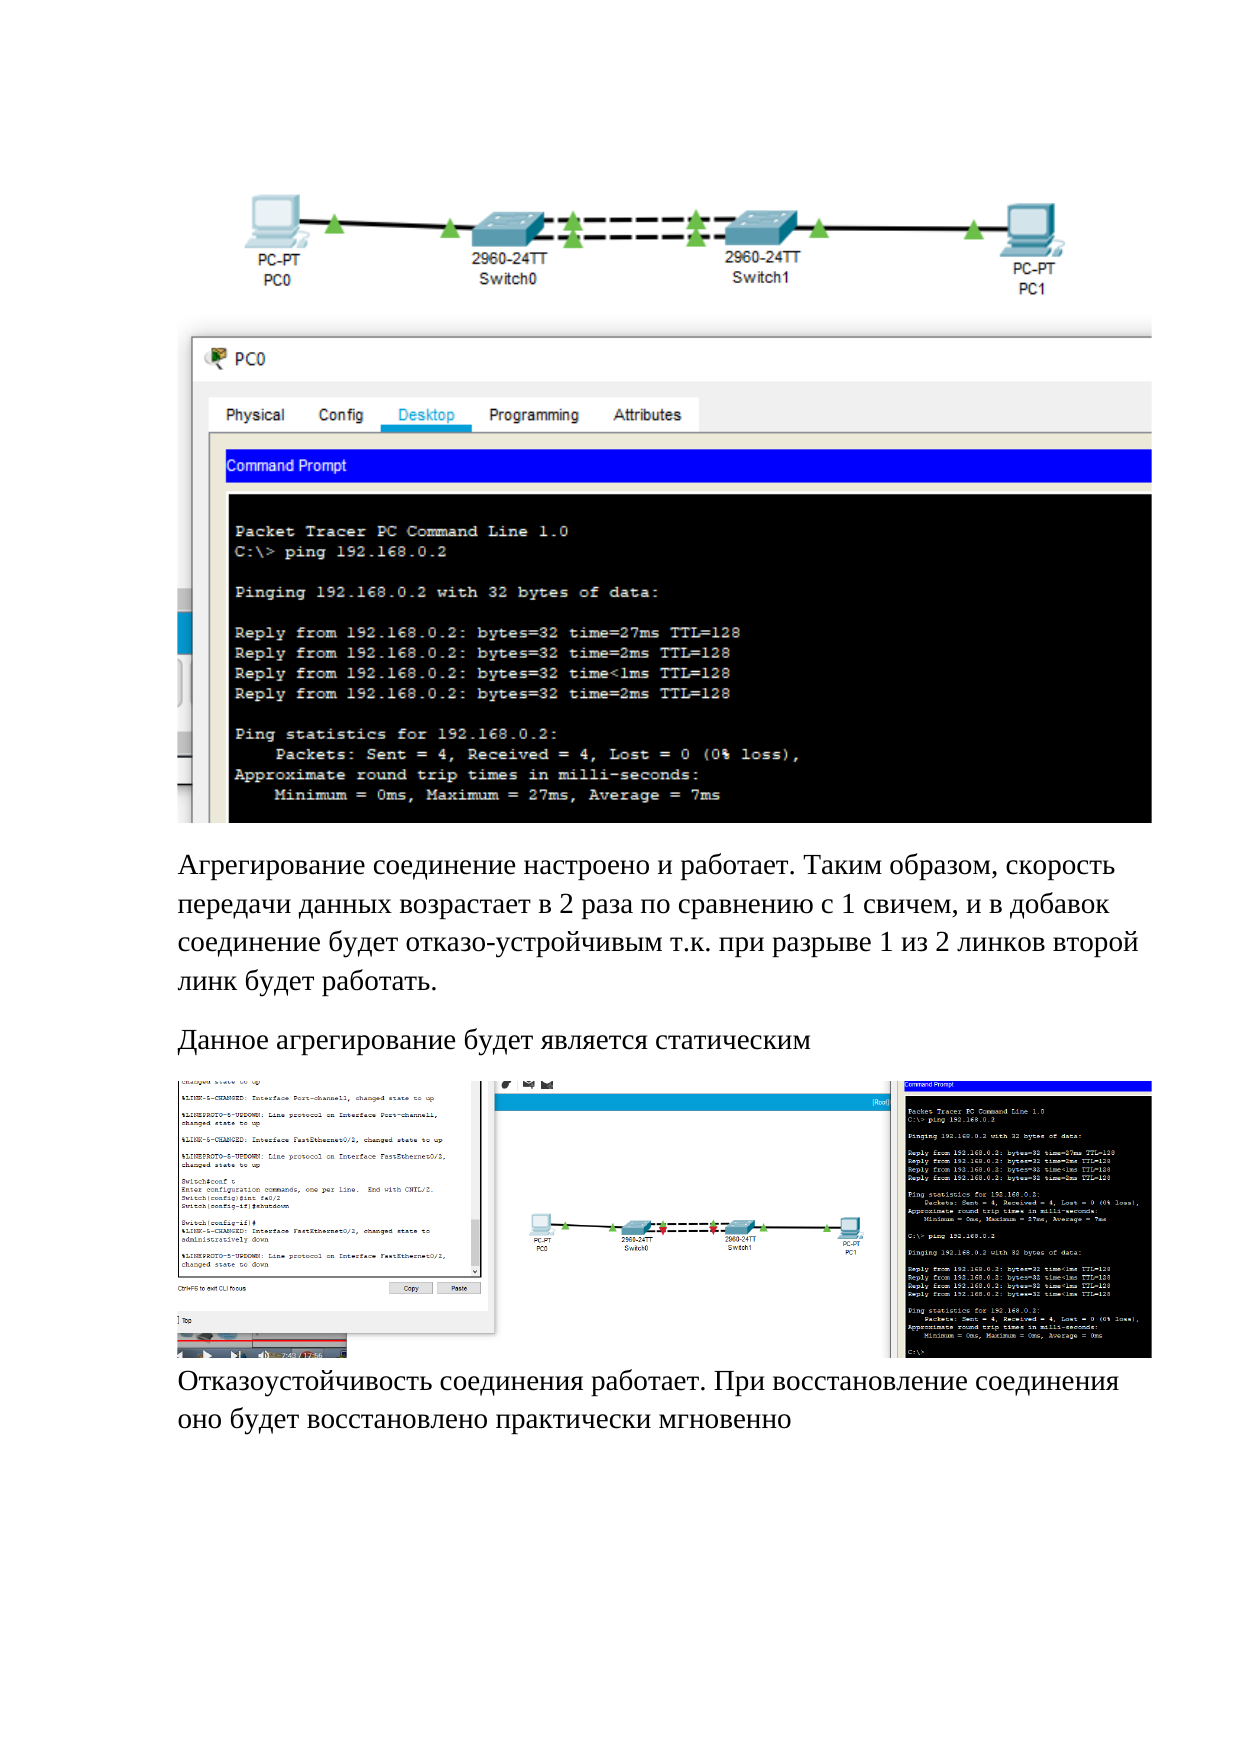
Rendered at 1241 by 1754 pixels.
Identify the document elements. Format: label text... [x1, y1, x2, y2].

picture [177, 118, 1152, 823]
text Агрегирование соединение настроено и работает. Таким образом, скорость передачи данных возрастает в 2 раза по сравнению с 1 свичем, и в добавок соединение будет отказо-устройчивым т.к. при разрыве 1 из 2 линков второй линк будет работать. [177, 847, 1152, 996]
text Отказоустойчивость соединения работает. При восстановление соединения оно будет восстановлено практически мгновенно [177, 1358, 1152, 1435]
text Данное агрегирование будет является статическим [177, 1022, 1152, 1056]
picture [177, 1081, 1152, 1358]
